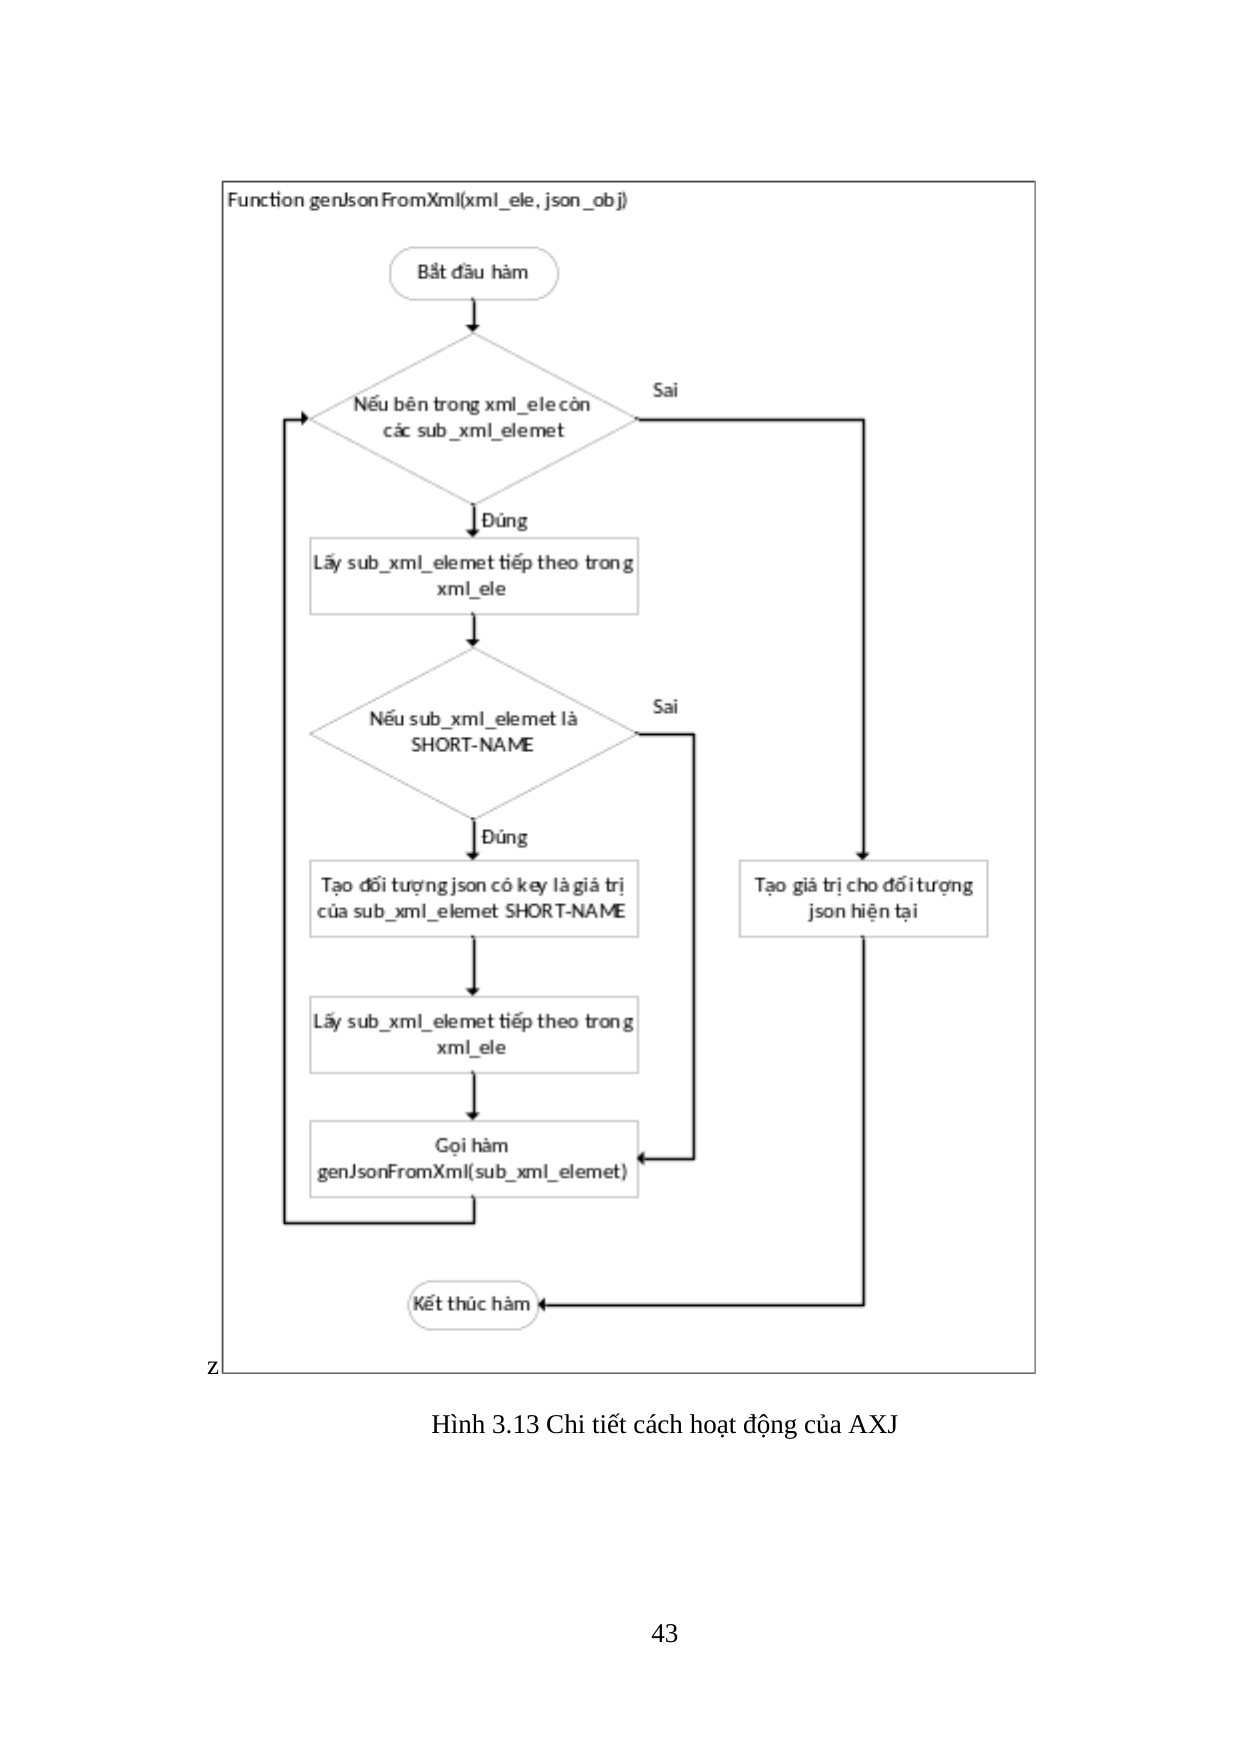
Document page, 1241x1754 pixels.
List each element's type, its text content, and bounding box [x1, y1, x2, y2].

text z [207, 177, 1122, 1380]
